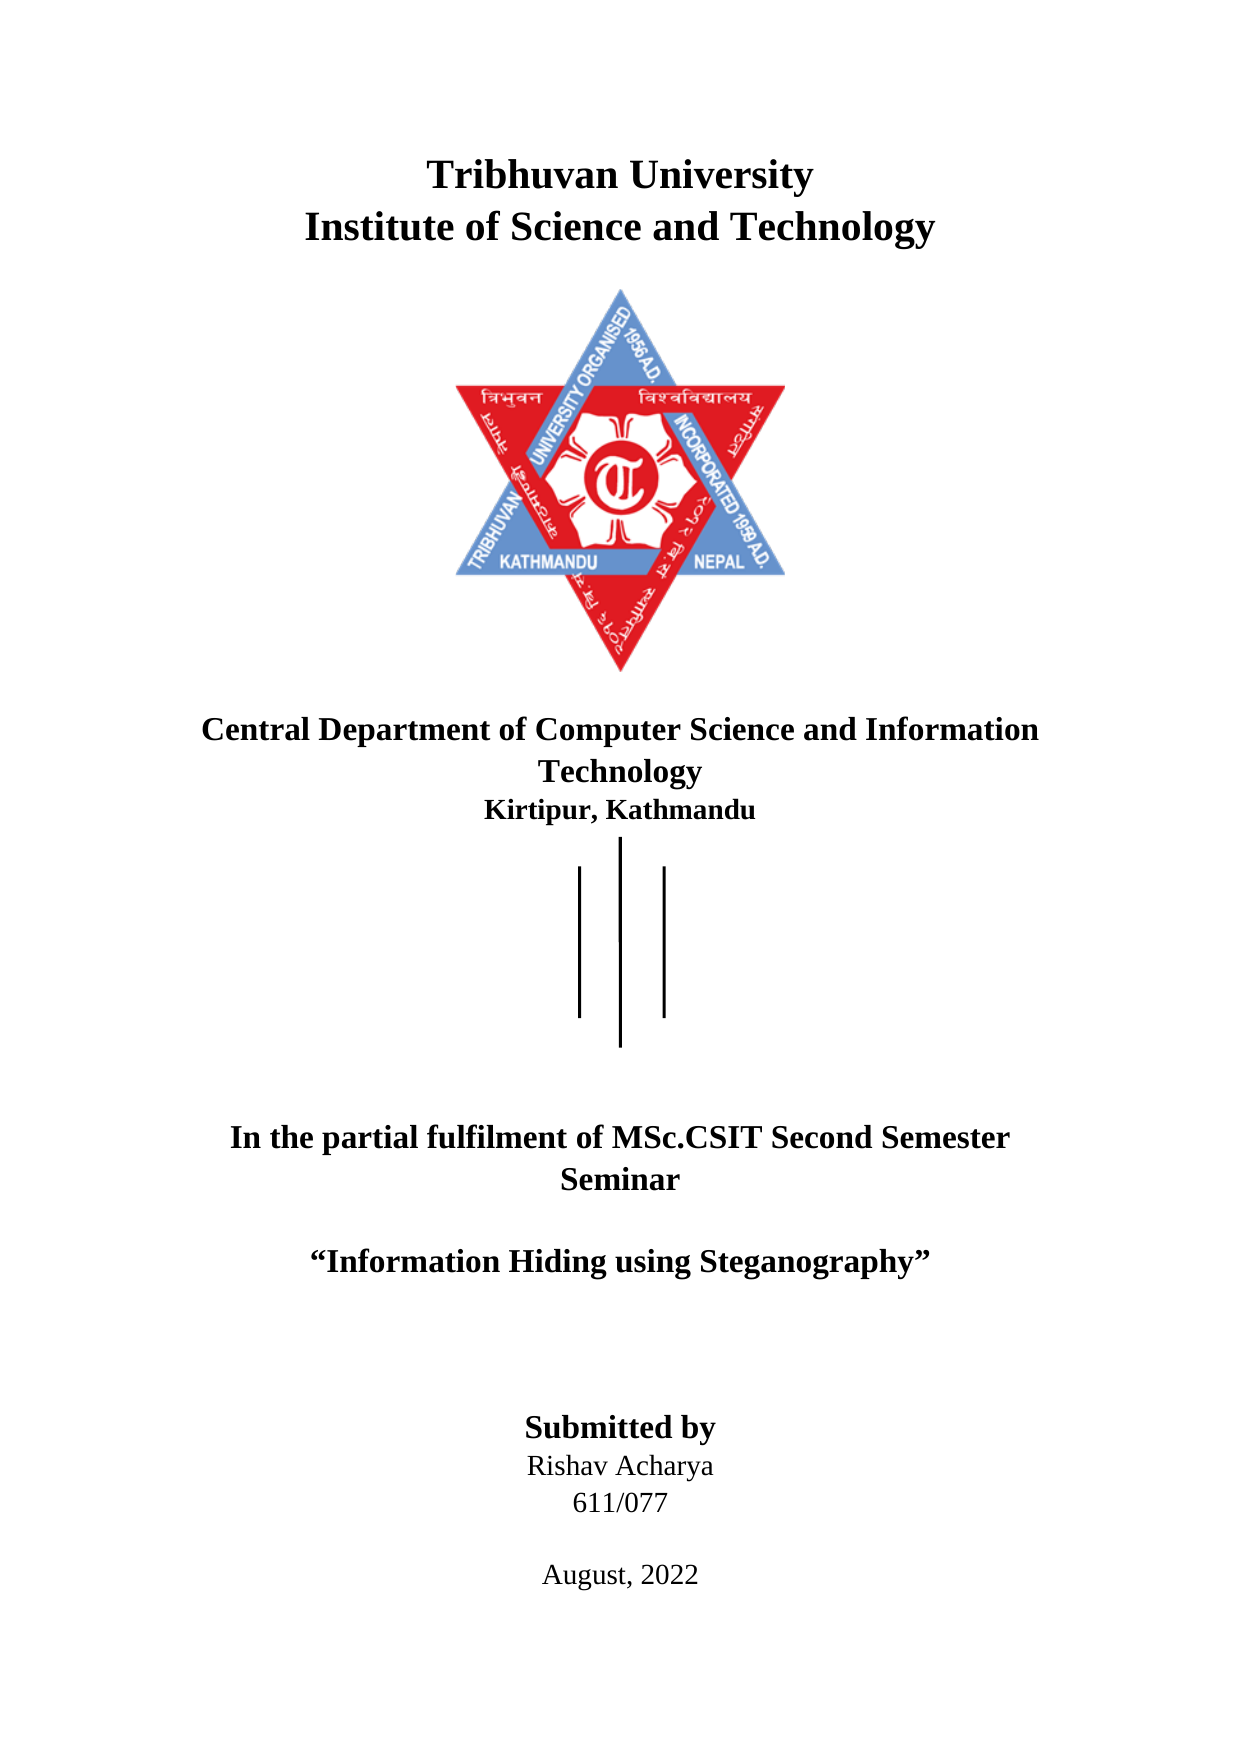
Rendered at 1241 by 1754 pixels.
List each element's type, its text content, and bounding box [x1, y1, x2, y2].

text Seminar [150, 1159, 1090, 1197]
text “Information Hiding using Steganography” [150, 1242, 1090, 1280]
text Kirtipur, Kathmandu [150, 792, 1090, 826]
text Institute of Science and Technology [150, 202, 1090, 249]
text Rishav Acharya [150, 1448, 1090, 1482]
text 611/077 [150, 1485, 1090, 1518]
text Tribhuvan University [150, 150, 1090, 198]
text In the partial fulfilment of MSc.CSIT Second Semester [150, 1118, 1090, 1156]
picture [455, 289, 785, 672]
text Submitted by [150, 1407, 1090, 1446]
text August, 2022 [150, 1557, 1090, 1591]
text Central Department of Computer Science and Information Technology [150, 710, 1090, 789]
